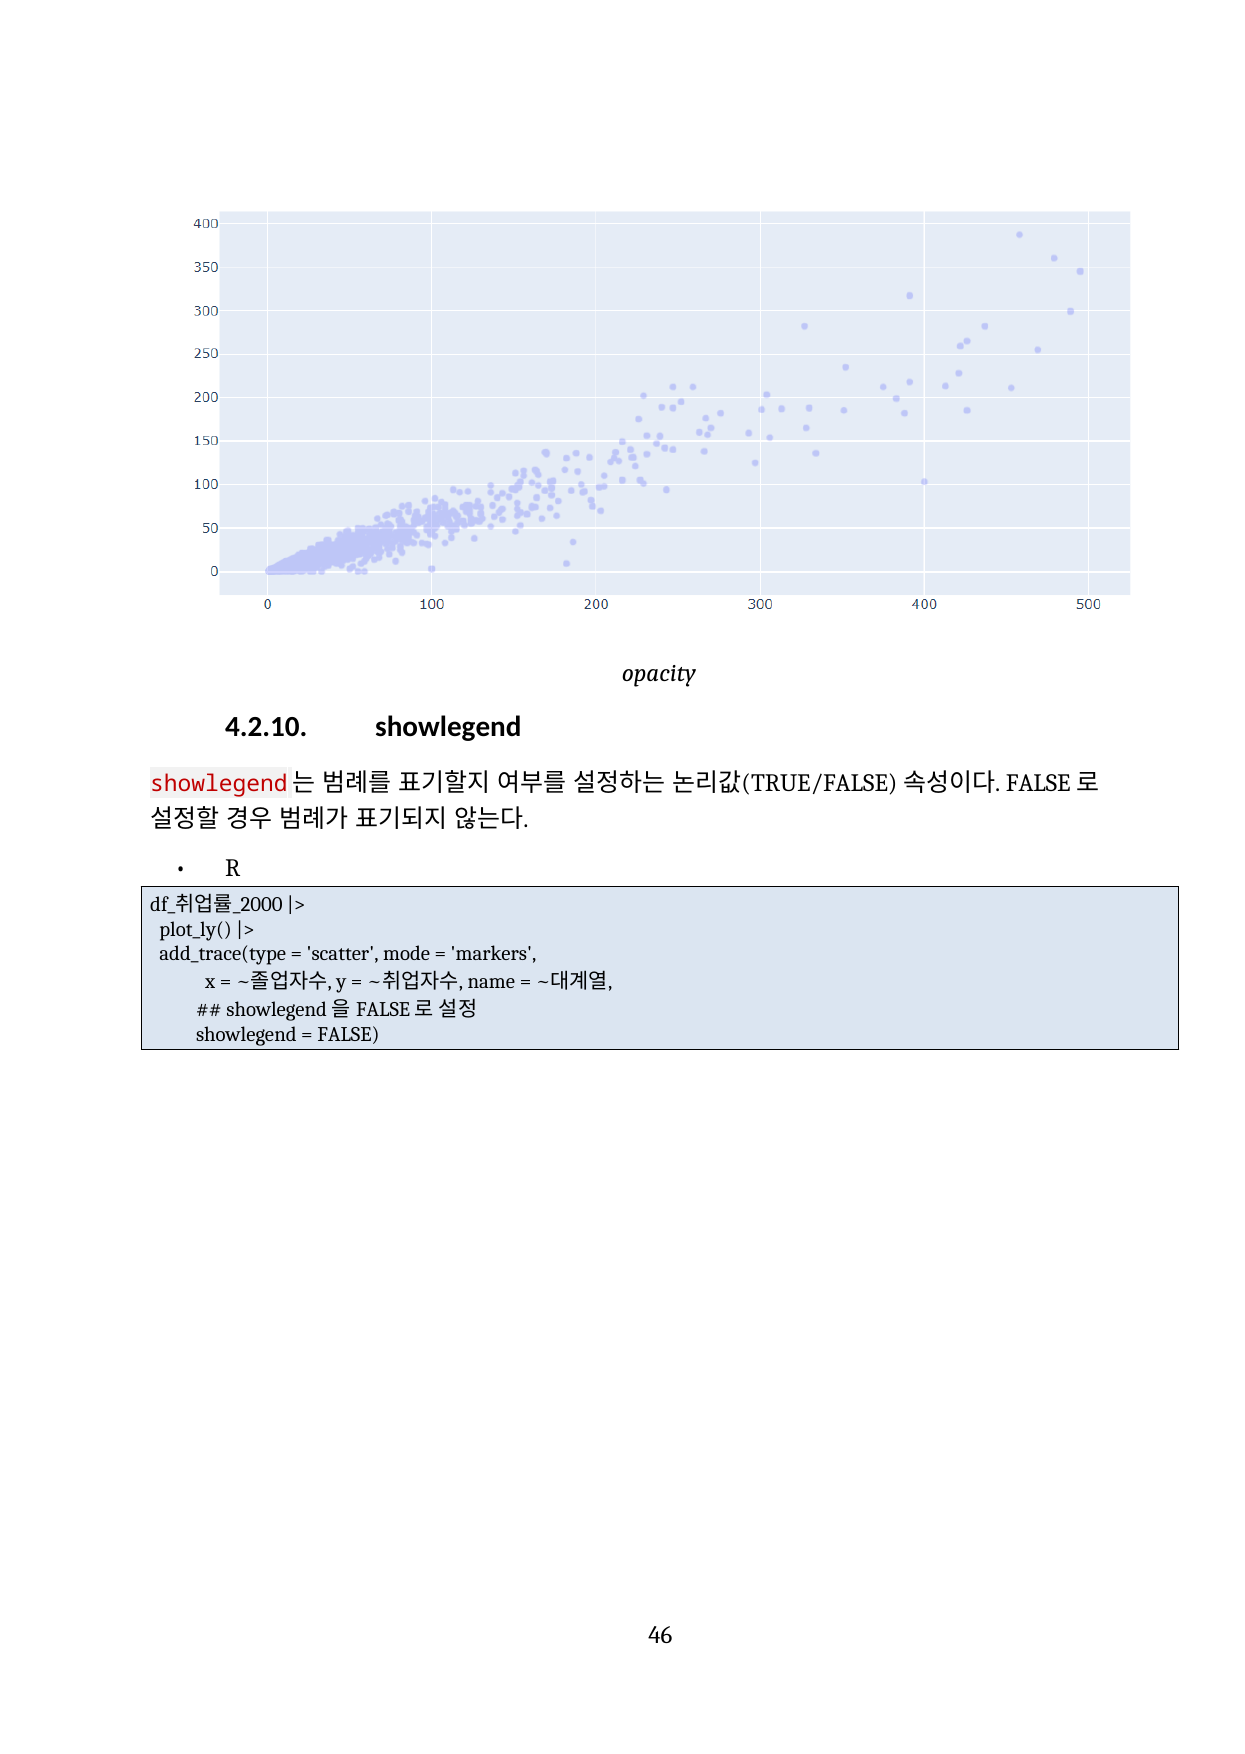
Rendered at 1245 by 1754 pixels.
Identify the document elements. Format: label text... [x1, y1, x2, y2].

text df_취업률_2000 |> plot_ly() |> add_trace(type = 'scatter', mode = 'markers', x = ~졸업자수, y = ~취업자수, name = ~대계열, ## showlegend을 FALSE로 설정 showlegend = FALSE) [142, 887, 1178, 1049]
text showlegend는 범례를 표기할지 여부를 설정하는 논리값(TRUE/FALSE) 속성이다. FALSE로 설정할 경우 범례가 표기되지 않는다. [150, 762, 1170, 835]
list R [175, 854, 1170, 882]
text opacity [150, 658, 1170, 687]
picture [172, 187, 1148, 638]
subtitle showlegend [225, 708, 1170, 744]
